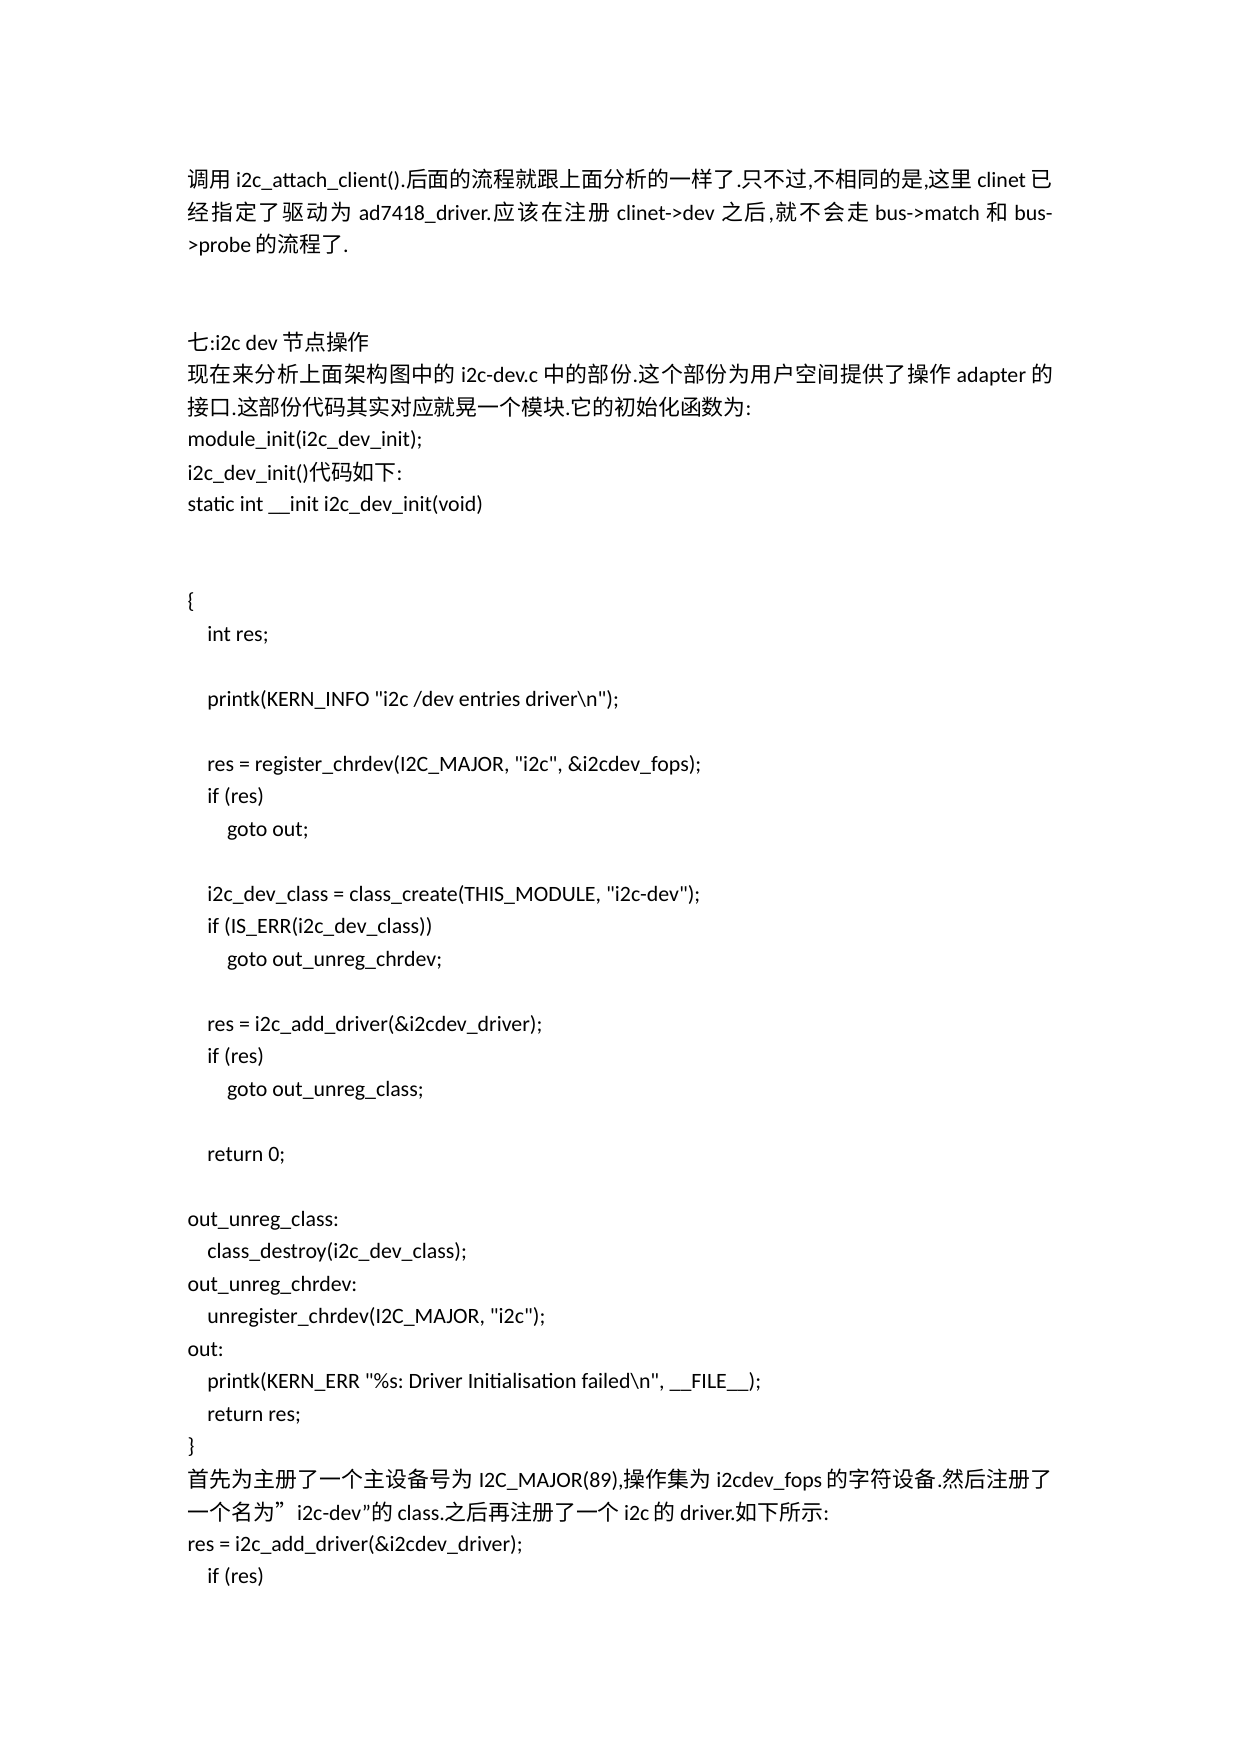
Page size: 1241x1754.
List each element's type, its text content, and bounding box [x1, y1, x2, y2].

text res = i2c_add_driver(&i2cdev_driver); [187, 1527, 1053, 1559]
text 七:i2c dev节点操作 [187, 324, 1053, 357]
text printk(KERN_ERR "%s: Driver Initialisation failed\n", __FILE__); [187, 1364, 1053, 1397]
text unregister_chrdev(I2C_MAJOR, "i2c"); [187, 1299, 1053, 1332]
text if (res) [187, 1559, 1053, 1592]
text int res; [187, 617, 1053, 649]
text res = i2c_add_driver(&i2cdev_driver); [187, 1007, 1053, 1039]
text return res; [187, 1397, 1053, 1429]
text { [187, 584, 1053, 617]
text out_unreg_class: [187, 1202, 1053, 1234]
text 现在来分析上面架构图中的i2c-dev.c中的部份.这个部份为用户空间提供了操作adapter的接口.这部份代码其实对应就晃一个模块.它的初始化函数为: [187, 357, 1053, 422]
text if (res) [187, 779, 1053, 812]
text class_destroy(i2c_dev_class); [187, 1234, 1053, 1267]
text 首先为主册了一个主设备号为I2C_MAJOR(89),操作集为i2cdev_fops的字符设备.然后注册了一个名为”i2c-dev”的class.之后再注册了一个i2c的driver.如下所示: [187, 1462, 1053, 1527]
text module_init(i2c_dev_init); [187, 422, 1053, 454]
text i2c_dev_init()代码如下: [187, 454, 1053, 487]
text } [187, 1429, 1053, 1462]
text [187, 162, 1053, 259]
text out_unreg_chrdev: [187, 1267, 1053, 1299]
text static int __init i2c_dev_init(void) [187, 487, 1053, 519]
text goto out_unreg_chrdev; [187, 942, 1053, 974]
text res = register_chrdev(I2C_MAJOR, "i2c", &i2cdev_fops); [187, 747, 1053, 779]
text printk(KERN_INFO "i2c /dev entries driver\n"); [187, 682, 1053, 714]
text goto out_unreg_class; [187, 1072, 1053, 1104]
text goto out; [187, 812, 1053, 844]
text return 0; [187, 1137, 1053, 1169]
text i2c_dev_class = class_create(THIS_MODULE, "i2c-dev"); [187, 877, 1053, 909]
text if (res) [187, 1039, 1053, 1072]
text if (IS_ERR(i2c_dev_class)) [187, 909, 1053, 942]
text out: [187, 1332, 1053, 1364]
